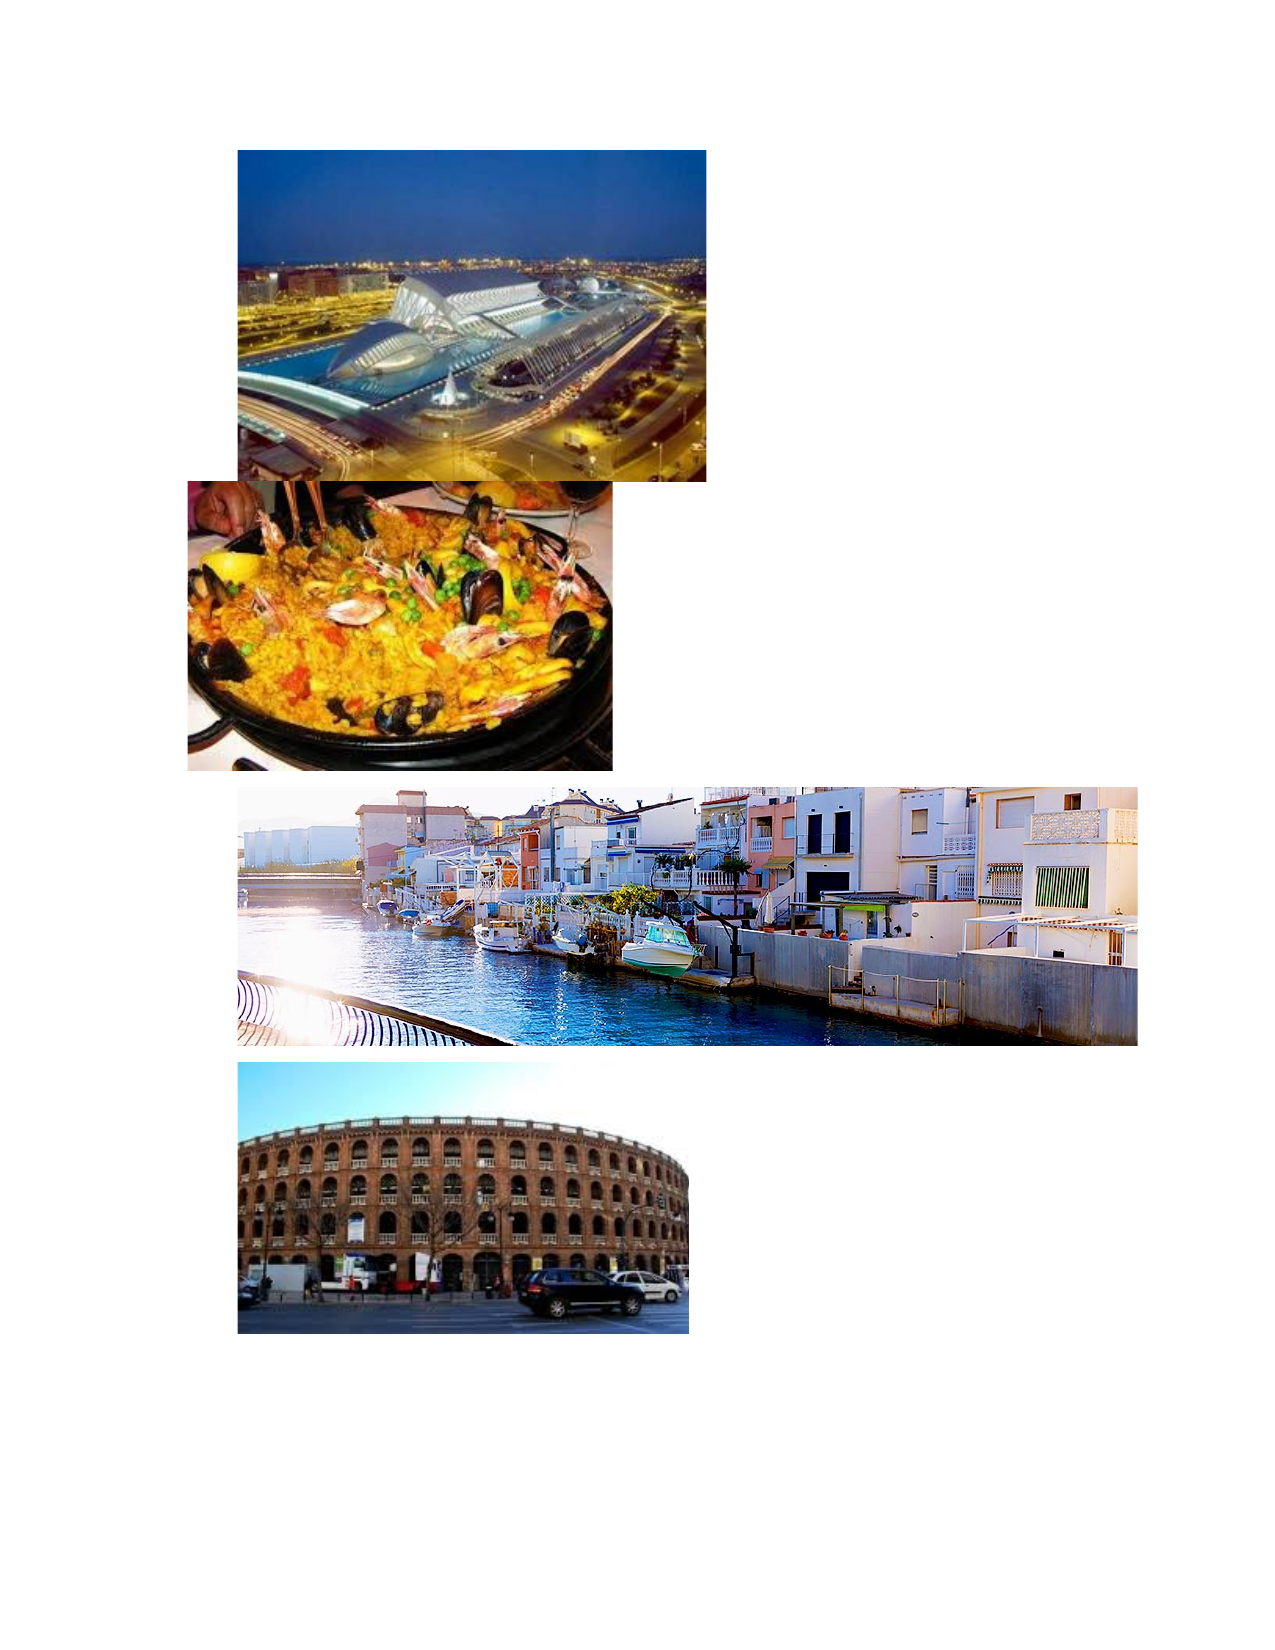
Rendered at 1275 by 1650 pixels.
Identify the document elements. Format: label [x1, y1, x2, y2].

picture [237, 787, 1138, 1046]
picture [664, 1034, 673, 1040]
picture [187, 150, 707, 771]
picture [237, 1062, 689, 1334]
